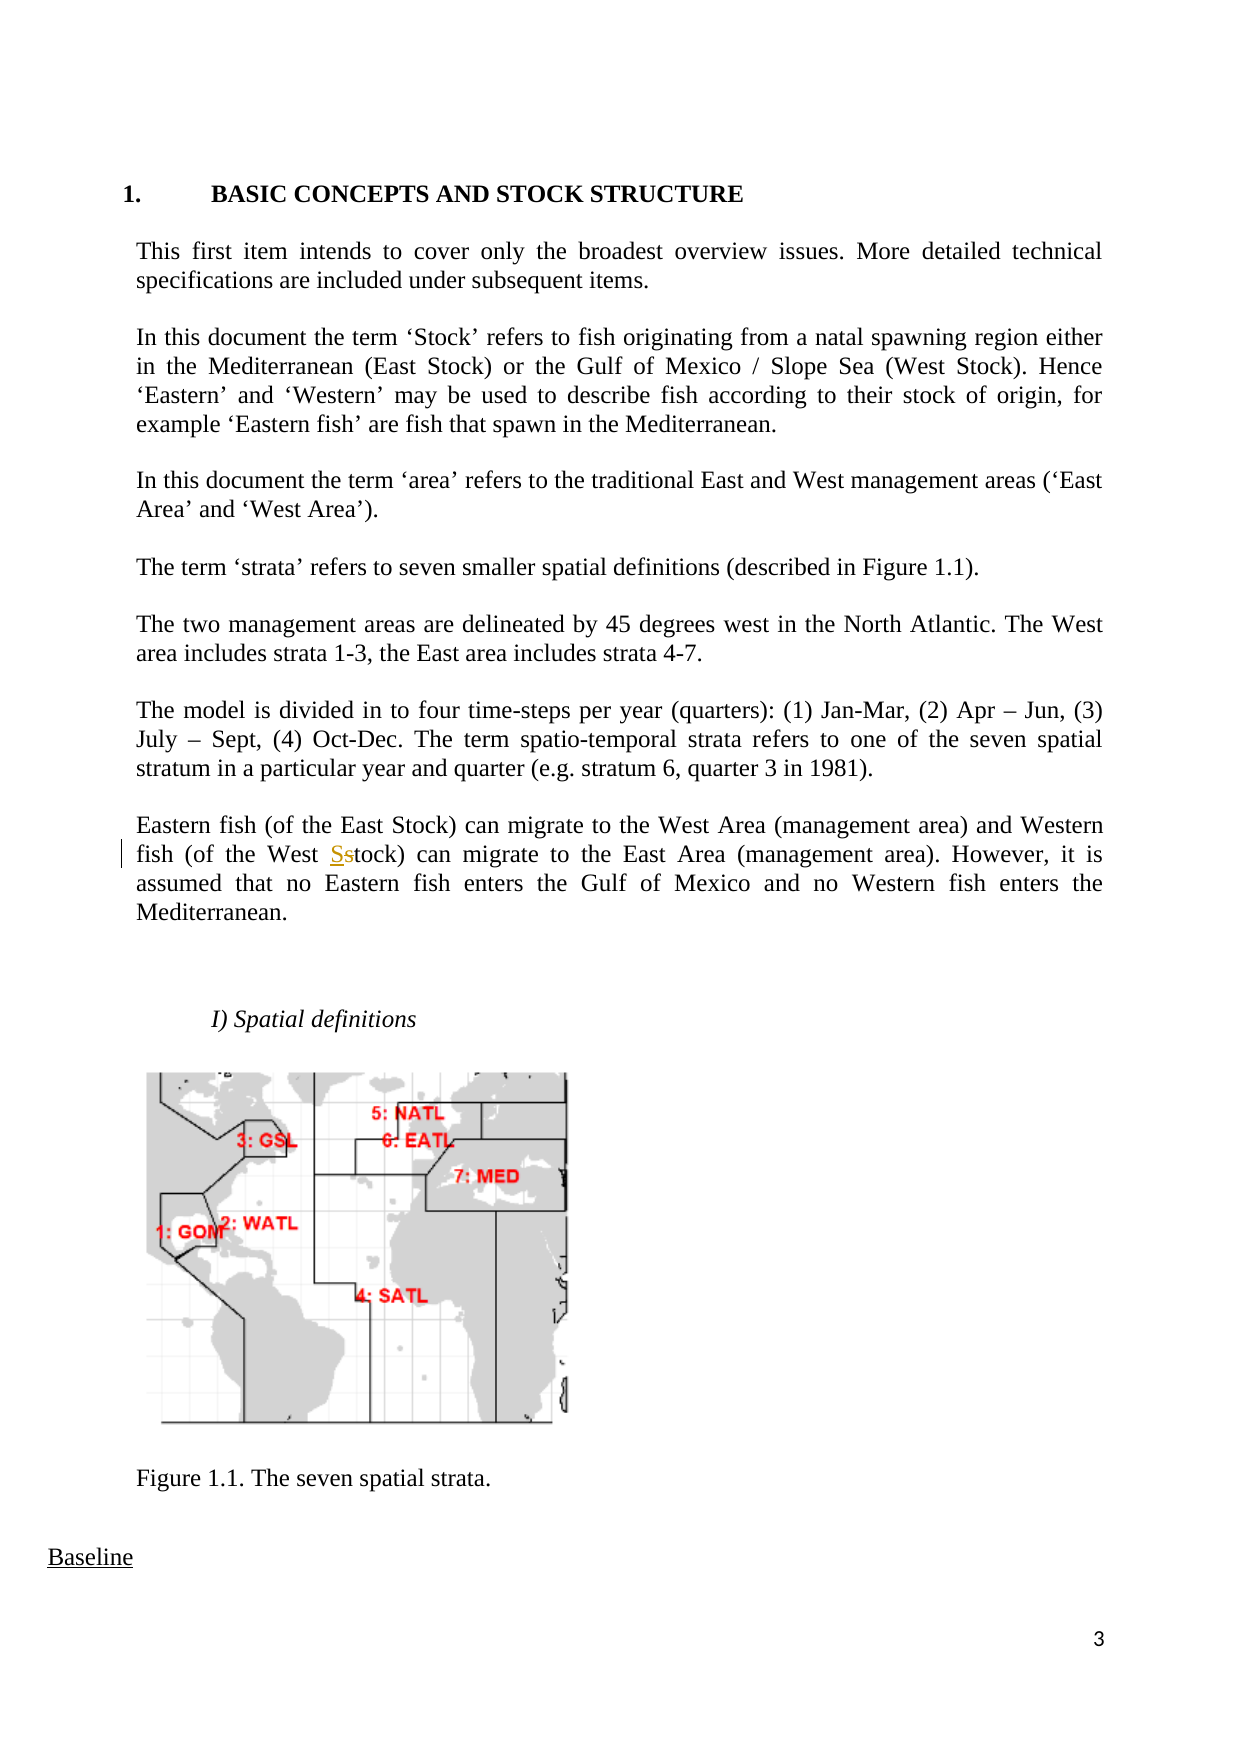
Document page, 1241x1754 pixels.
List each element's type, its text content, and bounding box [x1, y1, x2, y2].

picture [135, 1061, 579, 1435]
list In this document the term ‘Stock’ refers to fish originating from a natal spawning region either in the Mediterranean (East Stock) or the Gulf of Mexico / Slope Sea (West Stock). Hence ‘Eastern’ and ‘Western’ may be used to describe fish according to their stock of origin, for example ‘Eastern fish’ are fish that spawn in the Mediterranean. [136, 322, 1104, 437]
list Eastern fish (of the East Stock) can migrate to the West Area (management area) and Western fish (of the West tock) can migrate to the East Area (management area). However, it is assumed that no Eastern fish enters the Gulf of Mexico and no Western fish enters the Mediterranean. [136, 811, 1104, 926]
list The term ‘strata’ refers to seven smaller spatial definitions (described in Figure 1.1). [136, 552, 1104, 581]
list In this document the term ‘area’ refers to the traditional East and West management areas (‘East Area’ and ‘West Area’). [136, 466, 1104, 523]
list The model is divided in to four time-steps per year (quarters): (1) Jan-Mar, (2) Apr – Jun, (3) July – Sept, (4) Oct-Dec. The term spatio-temporal strata refers to one of the seven spatial stratum in a particular year and quarter (e.g. stratum 6, quarter 3 in 1981). [136, 696, 1104, 782]
subtitle Spatial definitions [211, 1004, 1104, 1033]
subtitle Baseline [47, 1542, 1104, 1571]
list This first item intends to cover only the broadest overview issues. More detailed technical specifications are included under subsequent items. [136, 236, 1104, 294]
list Figure 1.1. The seven spatial strata. [136, 1463, 1104, 1492]
list The two management areas are delineated by 45 degrees west in the North Atlantic. The West area includes strata 1-3, the East area includes strata 4-7. [136, 609, 1104, 667]
subtitle BASIC CONCEPTS AND STOCK STRUCTURE [122, 179, 1104, 207]
